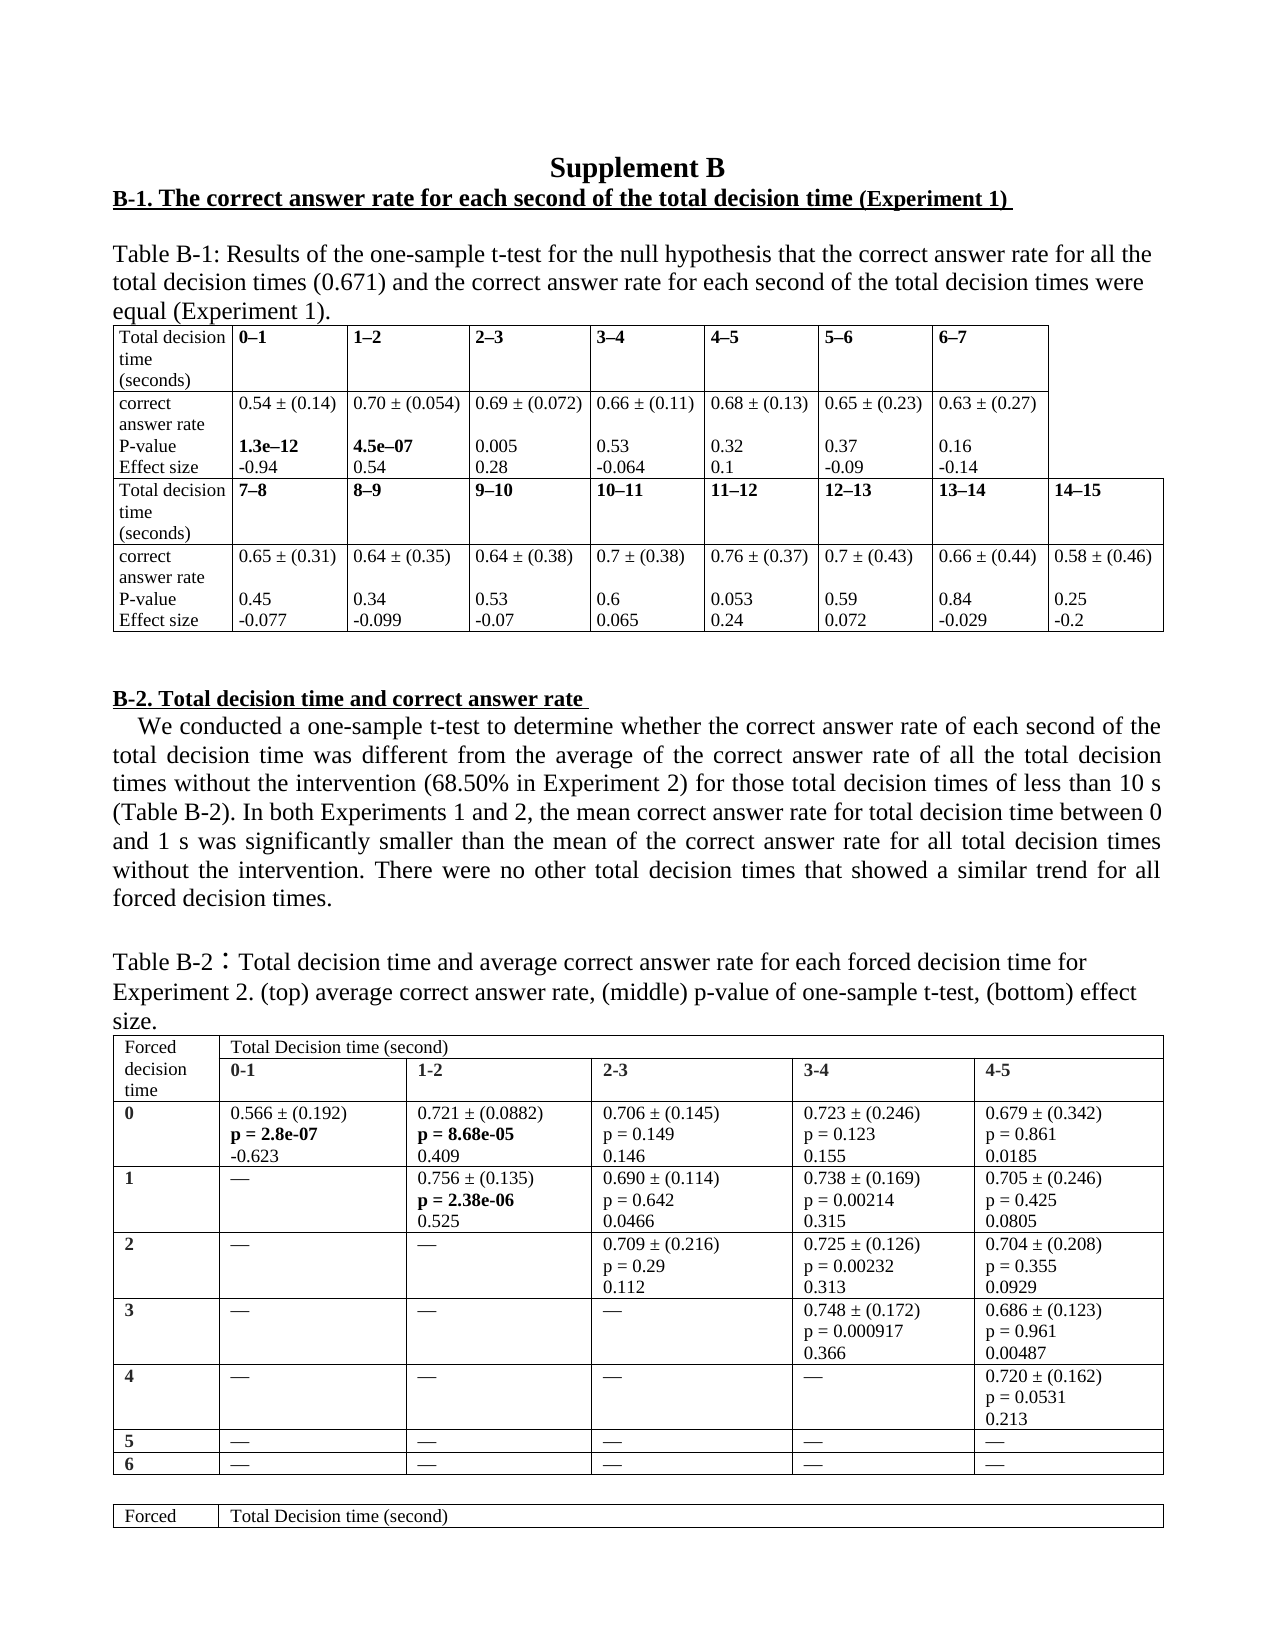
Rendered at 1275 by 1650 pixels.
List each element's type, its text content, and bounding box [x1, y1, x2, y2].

table_cell 4-5 [975, 1059, 1163, 1101]
table_cell 13–14 [933, 479, 1048, 544]
table_cell 0.7 ± (0.43) 0.59 0.072 [819, 545, 932, 631]
table_cell 0 [114, 1102, 219, 1166]
table_cell 1-2 [407, 1059, 591, 1101]
text B-1. The correct answer rate for each second of the total decision time (Experiment 1) [112, 183, 1162, 212]
table_cell ― [407, 1430, 591, 1452]
table_cell 0.54 ± (0.14) 1.3e–12 -0.94 [233, 392, 347, 478]
table_cell 0.723 ± (0.246) p = 0.123 0.155 [793, 1102, 974, 1166]
table_header Total Decision time (second) [219, 1505, 1163, 1527]
table_cell 0.738 ± (0.169) p = 0.00214 0.315 [793, 1167, 974, 1232]
table_cell 0.76 ± (0.37) 0.053 0.24 [705, 545, 818, 631]
table_cell 11–12 [705, 479, 818, 544]
table_cell 0.706 ± (0.145) p = 0.149 0.146 [592, 1102, 792, 1166]
table_cell 3 [114, 1299, 219, 1363]
table_cell 0.725 ± (0.126) p = 0.00232 0.313 [793, 1233, 974, 1298]
table_header Total Decision time (second) [220, 1036, 1163, 1057]
table_cell ― [975, 1453, 1163, 1474]
table_cell ― [407, 1299, 591, 1363]
table_cell 0.720 ± (0.162) p = 0.0531 0.213 [975, 1365, 1163, 1429]
table_cell correct answer rate P-value Effect size [114, 545, 232, 631]
table_cell 0.704 ± (0.208) p = 0.355 0.0929 [975, 1233, 1163, 1298]
table_cell ― [220, 1365, 406, 1429]
table_header 2–3 [470, 326, 590, 391]
table_cell ― [407, 1365, 591, 1429]
table_cell 0.679 ± (0.342) p = 0.861 0.0185 [975, 1102, 1163, 1166]
table_cell ― [220, 1167, 406, 1232]
table_cell 0.690 ± (0.114) p = 0.642 0.0466 [592, 1167, 792, 1232]
table_cell 0.65 ± (0.31) 0.45 -0.077 [233, 545, 347, 631]
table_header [114, 1505, 218, 1527]
table_cell 0.756 ± (0.135) p = 2.38e-06 0.525 [407, 1167, 591, 1232]
table_cell 9–10 [470, 479, 590, 544]
table_cell 0.64 ± (0.35) 0.34 -0.099 [348, 545, 469, 631]
table_header 4–5 [705, 326, 818, 391]
text Supplement B [112, 150, 1162, 183]
table_header Total decision time (seconds) [114, 326, 232, 391]
table_cell ― [220, 1453, 406, 1474]
table_cell 0.686 ± (0.123) p = 0.961 0.00487 [975, 1299, 1163, 1363]
table_header 1–2 [348, 326, 469, 391]
table_cell 6 [114, 1453, 219, 1474]
table_cell ― [407, 1453, 591, 1474]
table_cell 0.7 ± (0.38) 0.6 0.065 [591, 545, 704, 631]
table_cell 8–9 [348, 479, 469, 544]
table_cell 0.68 ± (0.13) 0.32 0.1 [705, 392, 818, 478]
table_cell 0.69 ± (0.072) 0.005 0.28 [470, 392, 590, 478]
table_cell 7–8 [233, 479, 347, 544]
table_cell ― [975, 1430, 1163, 1452]
table_header 0–1 [233, 326, 347, 391]
table_cell 0.65 ± (0.23) 0.37 -0.09 [819, 392, 932, 478]
table_cell 0.748 ± (0.172) p = 0.000917 0.366 [793, 1299, 974, 1363]
table_cell ― [592, 1453, 792, 1474]
table_cell ― [220, 1233, 406, 1298]
table_cell 0.721 ± (0.0882) p = 8.68e-05 0.409 [407, 1102, 591, 1166]
table_cell correct answer rate P-value Effect size [114, 392, 232, 478]
table_header Forced decision time [114, 1036, 219, 1101]
text Table B-1: Results of the one-sample t-test for the null hypothesis that the correct answer rate for all the total decision times (0.671) and the correct answer rate for each second of the total decision times were equal (Experiment 1). [112, 239, 1162, 325]
table_cell 0.66 ± (0.11) 0.53 -0.064 [591, 392, 704, 478]
table_cell ― [220, 1299, 406, 1363]
table_cell Total decision time (seconds) [114, 479, 232, 544]
table_header 5–6 [819, 326, 932, 391]
table_header 6–7 [933, 326, 1048, 391]
table_header 3–4 [591, 326, 704, 391]
table_cell 0-1 [220, 1059, 406, 1101]
table_cell 2 [114, 1233, 219, 1298]
table_cell ― [592, 1365, 792, 1429]
text B-2. Total decision time and correct answer rate [112, 685, 1162, 711]
table_cell 0.70 ± (0.054) 4.5e–07 0.54 [348, 392, 469, 478]
table_cell 1 [114, 1167, 219, 1232]
table_cell 0.63 ± (0.27) 0.16 -0.14 [933, 392, 1048, 478]
table_cell 10–11 [591, 479, 704, 544]
table_cell 0.705 ± (0.246) p = 0.425 0.0805 [975, 1167, 1163, 1232]
table_cell 12–13 [819, 479, 932, 544]
table_cell ― [592, 1299, 792, 1363]
table_cell 0.709 ± (0.216) p = 0.29 0.112 [592, 1233, 792, 1298]
table_cell ― [407, 1233, 591, 1298]
table_cell ― [793, 1453, 974, 1474]
text Table B-2：Total decision time and average correct answer rate for each forced decision time for Experiment 2. (top) average correct answer rate, (middle) p-value of one-sample t-test, (bottom) effect size. [112, 941, 1162, 1035]
table_cell 5 [114, 1430, 219, 1452]
table_cell 0.66 ± (0.44) 0.84 -0.029 [933, 545, 1048, 631]
table_cell 0.566 ± (0.192) p = 2.8e-07 -0.623 [220, 1102, 406, 1166]
table_cell ― [793, 1430, 974, 1452]
table_cell 3-4 [793, 1059, 974, 1101]
table_cell ― [592, 1430, 792, 1452]
table_cell 2-3 [592, 1059, 792, 1101]
table_cell ― [220, 1430, 406, 1452]
table_cell 4 [114, 1365, 219, 1429]
table_cell 14–15 [1049, 479, 1163, 544]
text We conducted a one-sample t-test to determine whether the correct answer rate of each second of the total decision time was different from the average of the correct answer rate of all the total decision times without the intervention (68.50% in Experiment 2) for those total decision times of less than 10 s (Table B-2). In both Experiments 1 and 2, the mean correct answer rate for total decision time between 0 and 1 s was significantly smaller than the mean of the correct answer rate for all total decision times without the intervention. There were no other total decision times that showed a similar trend for all forced decision times. [112, 711, 1162, 912]
table_cell 0.58 ± (0.46) 0.25 -0.2 [1049, 545, 1163, 631]
table_cell 0.64 ± (0.38) 0.53 -0.07 [470, 545, 590, 631]
table_cell ― [793, 1365, 974, 1429]
